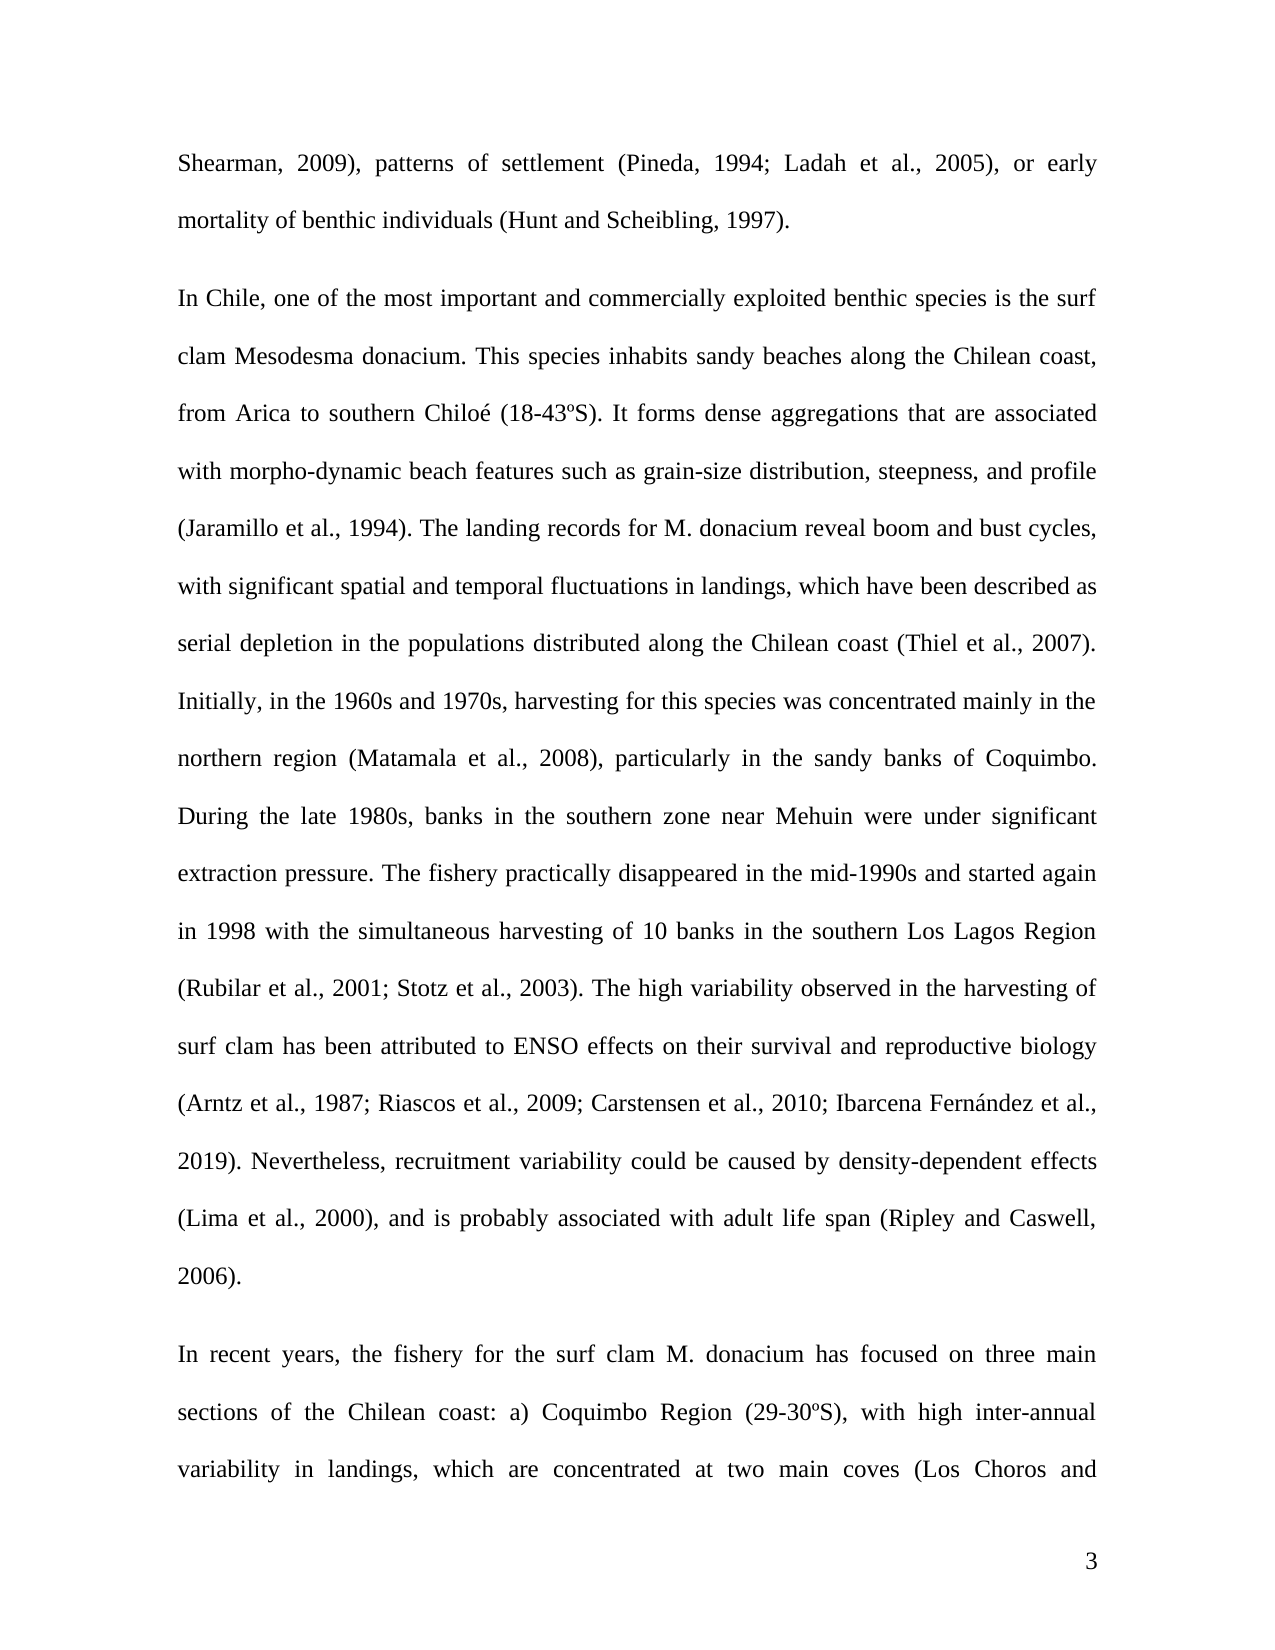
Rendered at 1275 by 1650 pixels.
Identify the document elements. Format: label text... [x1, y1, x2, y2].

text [177, 1339, 1098, 1483]
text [177, 148, 1098, 234]
text In Chile, one of the most important and commercially exploited benthic species is the surf clam Mesodesma donacium. This species inhabits sandy beaches along the Chilean coast, from Arica to southern Chiloé (18-43ºS). It forms dense aggregations that are associated with morpho-dynamic beach features such as grain-size distribution, steepness, and profile (Jaramillo et al., 1994). The landing records for M. donacium reveal boom and bust cycles, with significant spatial and temporal fluctuations in landings, which have been described as serial depletion in the populations distributed along the Chilean coast (Thiel et al., 2007). Initially, in the 1960s and 1970s, harvesting for this species was concentrated mainly in the northern region (Matamala et al., 2008), particularly in the sandy banks of Coquimbo. During the late 1980s, banks in the southern zone near Mehuin were under significant extraction pressure. The fishery practically disappeared in the mid-1990s and started again in 1998 with the simultaneous harvesting of 10 banks in the southern Los Lagos Region (Rubilar et al., 2001; Stotz et al., 2003). The high variability observed in the harvesting of surf clam has been attributed to ENSO effects on their survival and reproductive biology (Arntz et al., 1987; Riascos et al., 2009; Carstensen et al., 2010; Ibarcena Fernández et al., 2019). Nevertheless, recruitment variability could be caused by density-dependent effects (Lima et al., 2000), and is probably associated with adult life span (Ripley and Caswell, 2006). [177, 283, 1098, 1290]
